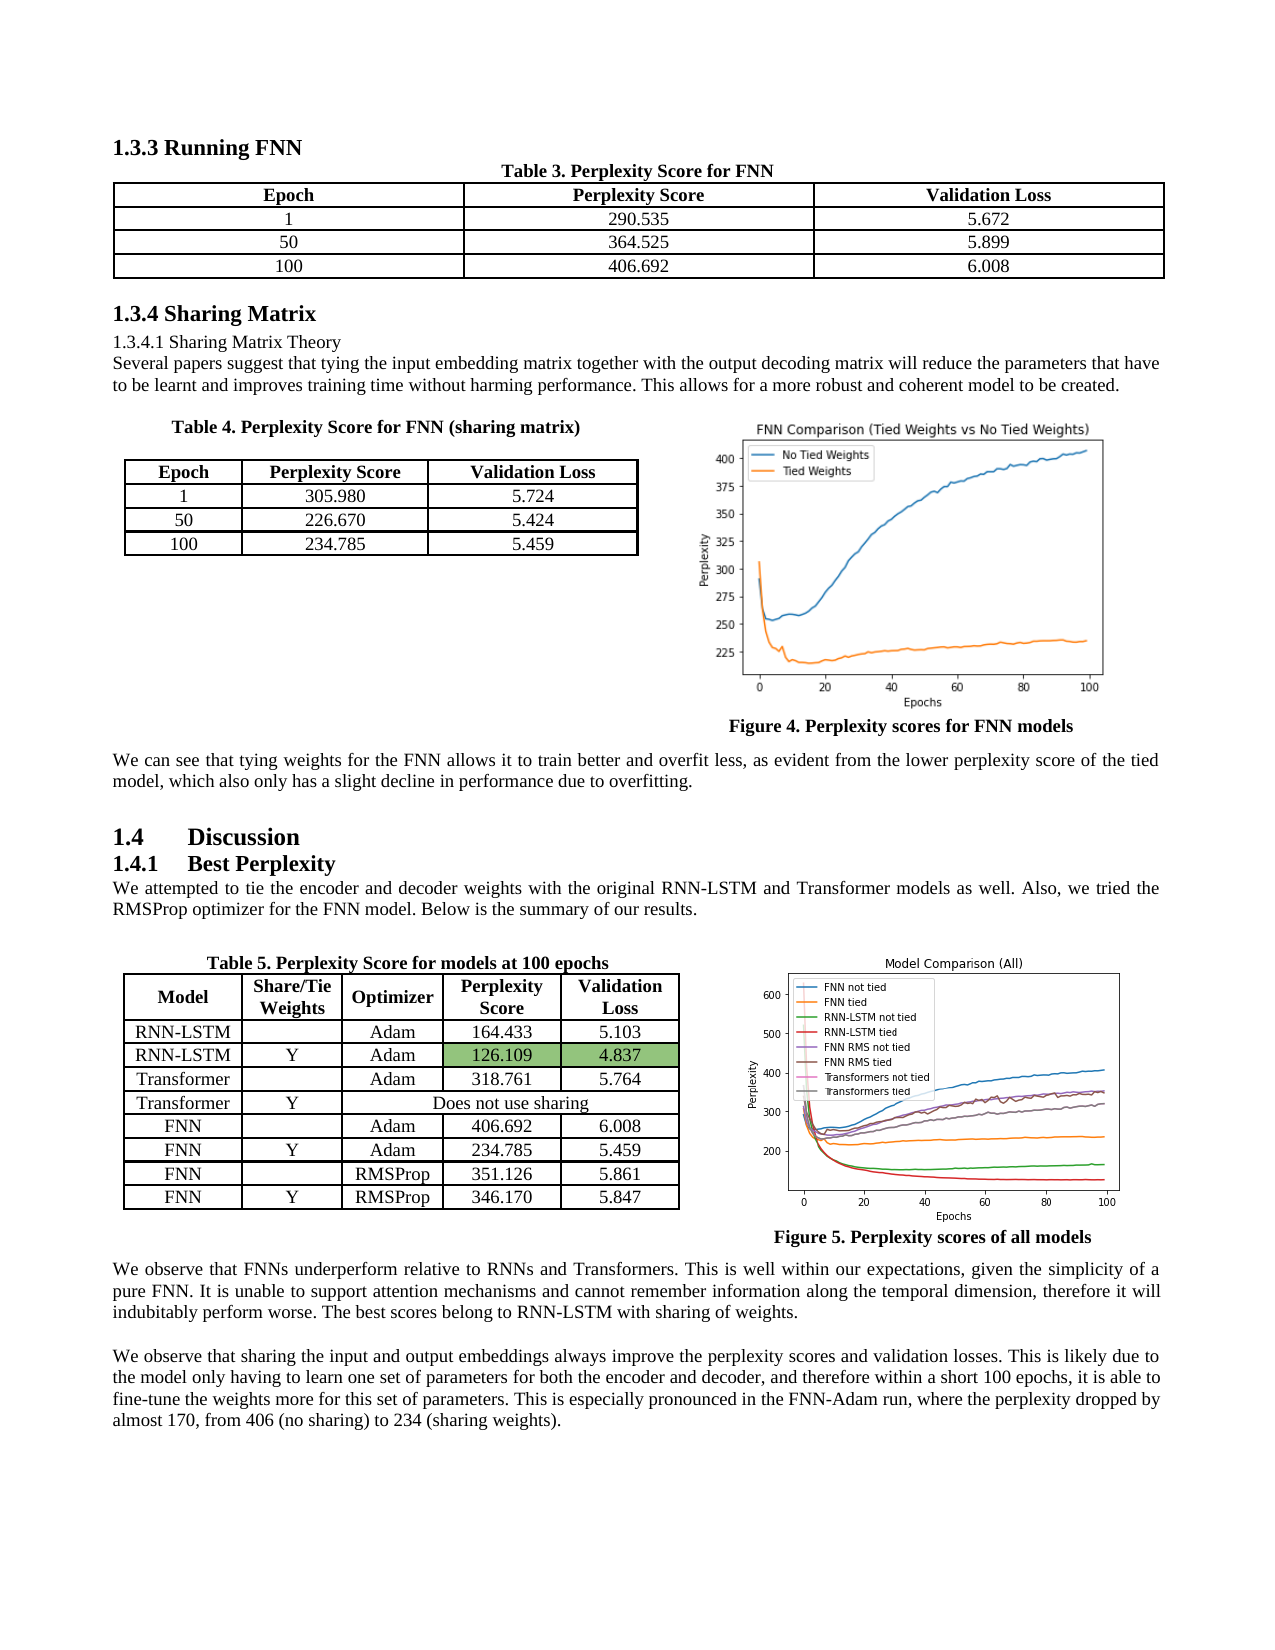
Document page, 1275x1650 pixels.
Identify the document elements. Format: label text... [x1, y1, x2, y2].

table_cell 290.535 [465, 208, 813, 229]
text We can see that tying weights for the FNN allows it to train better and overfit less, as evident from the lower perplexity score of the tied model, which also only has a slight decline in performance due to overfitting. [112, 748, 1162, 792]
table_header Table 4. Perplexity Score for FNN (sharing matrix) [115, 406, 638, 746]
table_header Figure 5. Perplexity scores of all models [703, 941, 1162, 1258]
text Several papers suggest that tying the input embedding matrix together with the output decoding matrix will reduce the parameters that have to be learnt and improves training time without harming performance. This allows for a more robust and coherent model to be created. [112, 352, 1162, 395]
table_cell 50 [115, 231, 463, 253]
subtitle 1.3.3 Running FNN [112, 134, 1162, 160]
table_header Validation Loss [815, 184, 1163, 206]
table_cell 6.008 [815, 255, 1163, 277]
table_cell 5.899 [815, 231, 1163, 253]
table_header Perplexity Score [465, 184, 813, 206]
table_cell 406.692 [465, 255, 813, 277]
subtitle 1.4 Discussion [112, 822, 1162, 850]
table_header Figure 4. Perplexity scores for FNN models [640, 406, 1163, 746]
picture [741, 951, 1125, 1227]
subtitle 1.4.1 Best Perplexity [112, 850, 1162, 877]
table_cell 5.672 [815, 208, 1163, 229]
text We attempted to tie the encoder and decoder weights with the original RNN-LSTM and Transformer models as well. Also, we tried the RMSProp optimizer for the FNN model. Below is the summary of our results. [112, 877, 1162, 920]
text We observe that sharing the input and output embeddings always improve the perplexity scores and validation losses. This is likely due to the model only having to learn one set of parameters for both the encoder and decoder, and therefore within a short 100 epochs, it is able to fine-tune the weights more for this set of parameters. This is especially pronounced in the FNN-Adam run, where the perplexity dropped by almost 170, from 406 (no sharing) to 234 (sharing weights). [112, 1344, 1162, 1431]
table_cell 1 [115, 208, 463, 229]
picture [692, 416, 1110, 715]
list Table 3. Perplexity Score for FNN [112, 160, 1162, 182]
subtitle 1.3.4.1 Sharing Matrix Theory [112, 331, 1162, 352]
text We observe that FNNs underperform relative to RNNs and Transformers. This is well within our expectations, given the simplicity of a pure FNN. It is unable to support attention mechanisms and cannot remember information along the temporal dimension, therefore it will indubitably perform worse. The best scores belong to RNN-LSTM with sharing of weights. [112, 1258, 1162, 1323]
table_header Table 5. Perplexity Score for models at 100 epochs [113, 941, 703, 1258]
table_cell 364.525 [465, 231, 813, 253]
subtitle 1.3.4 Sharing Matrix [112, 300, 1162, 327]
table_cell 100 [115, 255, 463, 277]
table_header Epoch [115, 184, 463, 206]
